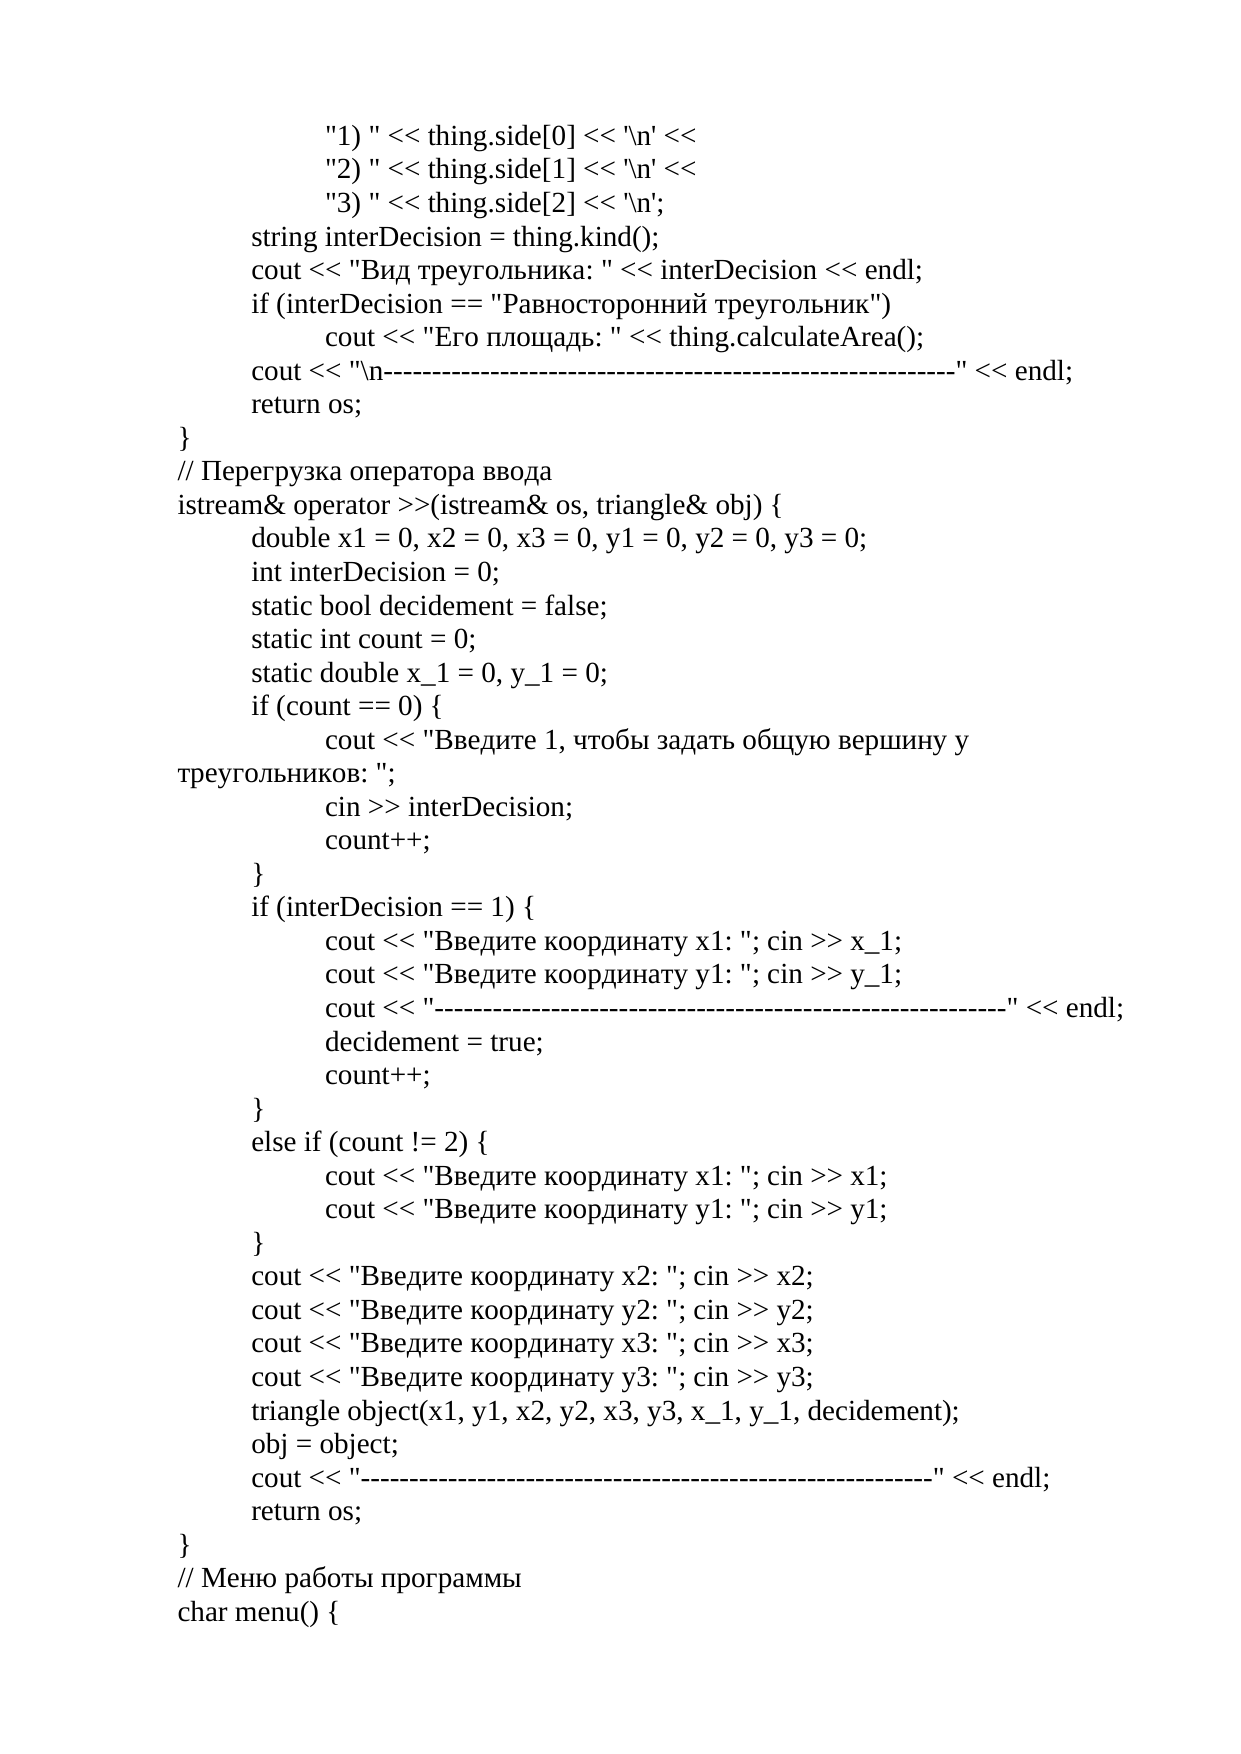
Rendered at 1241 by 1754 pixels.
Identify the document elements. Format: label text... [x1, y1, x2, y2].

text cout << "Его площадь: " << thing.calculateArea(); [177, 319, 1152, 353]
text cout << "Введите координату x2: "; cin >> x2; [177, 1258, 1152, 1292]
text return os; [177, 1493, 1152, 1527]
text count++; [177, 1057, 1152, 1091]
text cout << "Введите координату x3: "; cin >> x3; [177, 1326, 1152, 1359]
text cout << "Введите координату y3: "; cin >> y3; [177, 1359, 1152, 1393]
text // Меню работы программы [177, 1560, 1152, 1594]
text static double x_1 = 0, y_1 = 0; [177, 655, 1152, 688]
text string interDecision = thing.kind(); [177, 219, 1152, 252]
text cout << "Введите координату y2: "; cin >> y2; [177, 1292, 1152, 1326]
text "2) " << thing.side[1] << '\n' << [177, 152, 1152, 185]
text "1) " << thing.side[0] << '\n' << [177, 118, 1152, 152]
text // Перегрузка оператора ввода [177, 453, 1152, 487]
text istream& operator >>(istream& os, triangle& obj) { [177, 487, 1152, 521]
text } [177, 420, 1152, 453]
text cout << "Введите координату y1: "; cin >> y_1; [177, 957, 1152, 990]
text "3) " << thing.side[2] << '\n'; [177, 185, 1152, 219]
text triangle object(x1, y1, x2, y2, x3, y3, x_1, y_1, decidement); [177, 1393, 1152, 1426]
text cout << "Вид треугольника: " << interDecision << endl; [177, 252, 1152, 286]
text } [177, 1527, 1152, 1560]
text if (interDecision == "Равносторонний треугольник") [177, 286, 1152, 319]
text static bool decidement = false; [177, 588, 1152, 621]
text static int count = 0; [177, 621, 1152, 655]
text count++; [177, 822, 1152, 856]
text cout << "Введите 1, чтобы задать общую вершину у треугольников: "; [177, 722, 1152, 789]
text cout << "-----------------------------------------------------------" << endl; [177, 990, 1152, 1024]
text if (interDecision == 1) { [177, 889, 1152, 923]
text if (count == 0) { [177, 688, 1152, 722]
text return os; [177, 386, 1152, 420]
text char menu() { [177, 1594, 1152, 1627]
text cout << "Введите координату x1: "; cin >> x_1; [177, 923, 1152, 957]
text } [177, 1091, 1152, 1124]
text obj = object; [177, 1426, 1152, 1460]
text decidement = true; [177, 1024, 1152, 1057]
text double x1 = 0, x2 = 0, x3 = 0, y1 = 0, y2 = 0, y3 = 0; [177, 521, 1152, 554]
text } [177, 856, 1152, 889]
text cout << "Введите координату y1: "; cin >> y1; [177, 1191, 1152, 1225]
text cin >> interDecision; [177, 789, 1152, 822]
text cout << "\n-----------------------------------------------------------" << endl; [177, 353, 1152, 386]
text cout << "-----------------------------------------------------------" << endl; [177, 1460, 1152, 1493]
text cout << "Введите координату x1: "; cin >> x1; [177, 1158, 1152, 1191]
text } [177, 1225, 1152, 1258]
text int interDecision = 0; [177, 554, 1152, 588]
text else if (count != 2) { [177, 1124, 1152, 1158]
